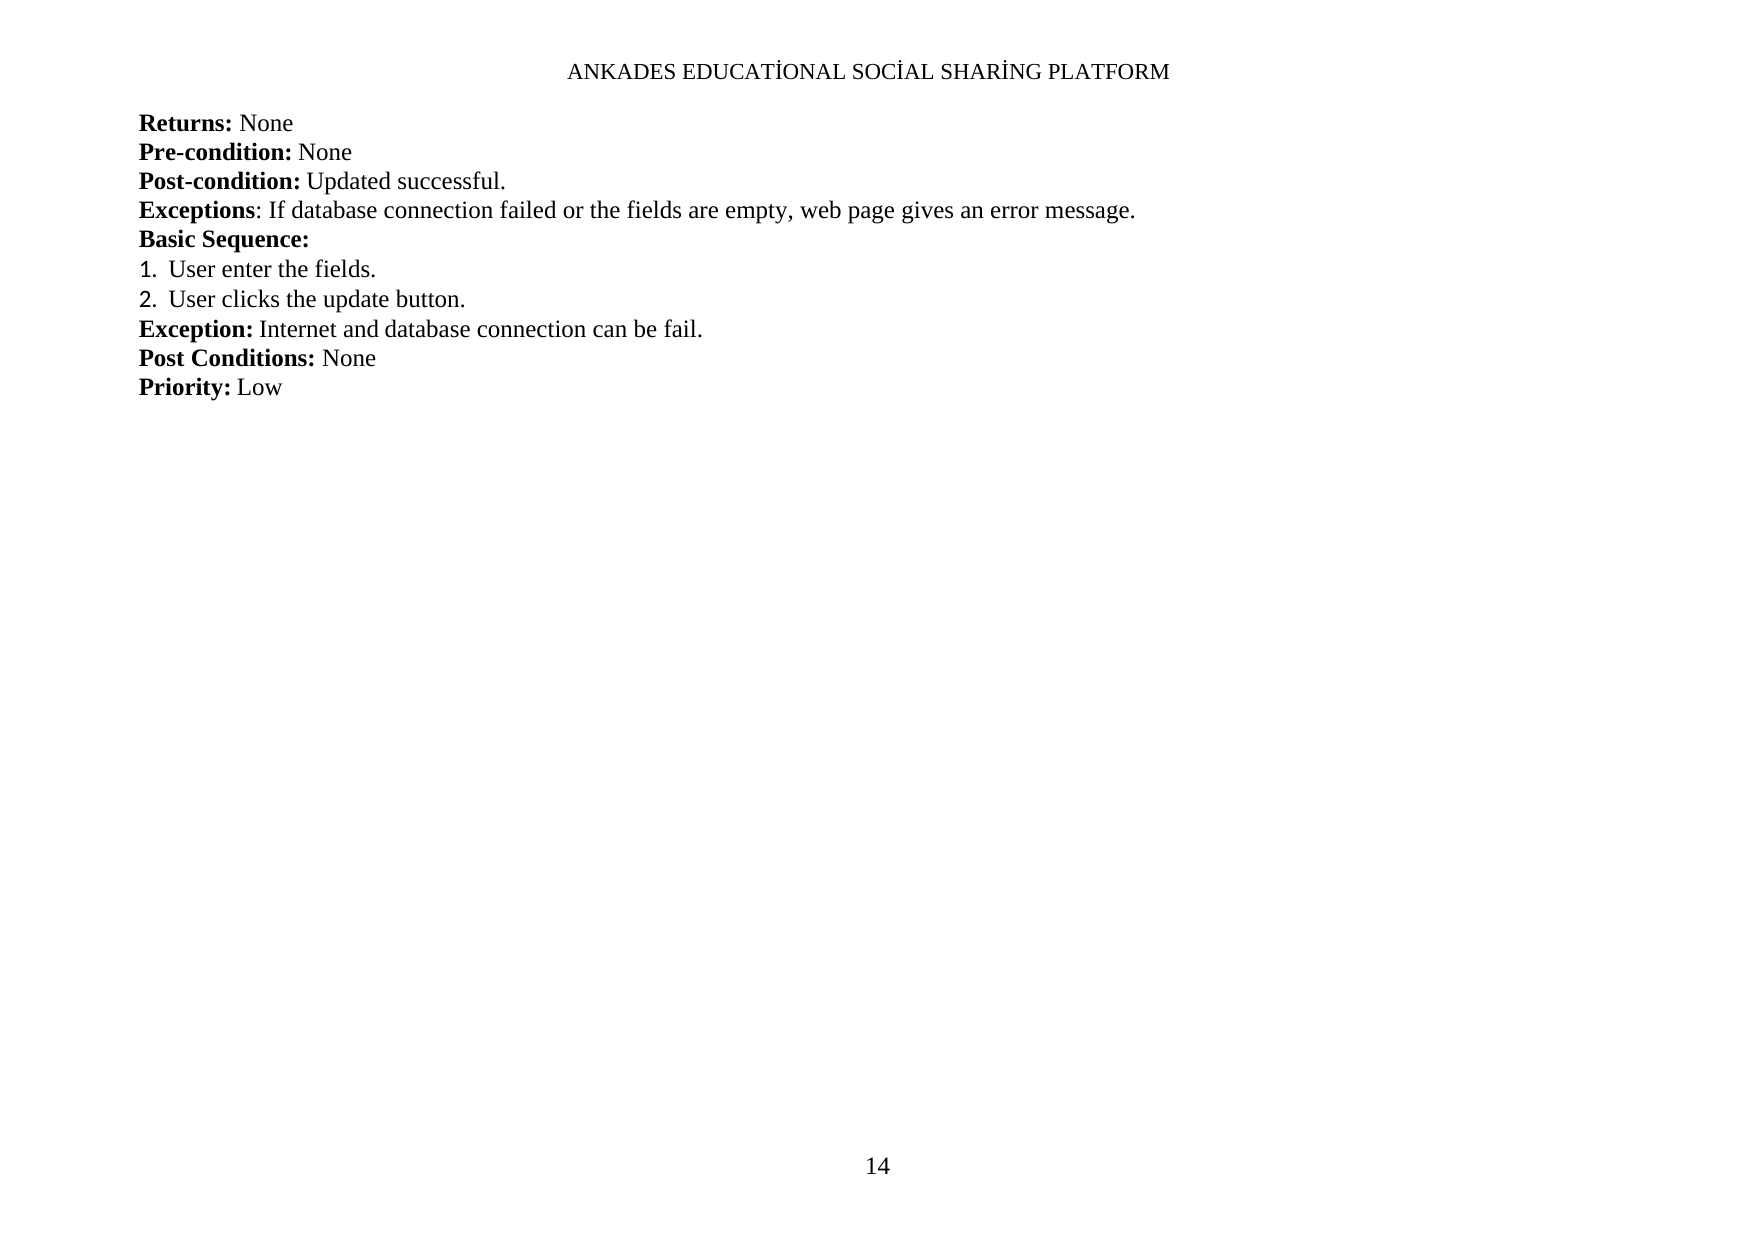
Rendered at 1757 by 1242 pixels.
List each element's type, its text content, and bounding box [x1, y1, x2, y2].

text Priority: Low [138, 372, 1562, 401]
text Post Conditions: None [138, 343, 1562, 372]
text Returns: None [138, 108, 1562, 137]
list User enter the fields. [138, 253, 1562, 283]
text Exceptions: If database connection failed or the fields are empty, web page gives an error message. [138, 195, 1562, 224]
text Post-condition: Updated successful. [138, 166, 1562, 195]
text Basic Sequence: [138, 224, 1562, 253]
text Exception: Internet and database connection can be fail. [138, 314, 1562, 343]
text Pre-condition: None [138, 137, 1562, 166]
list User clicks the update button. [138, 283, 1562, 314]
